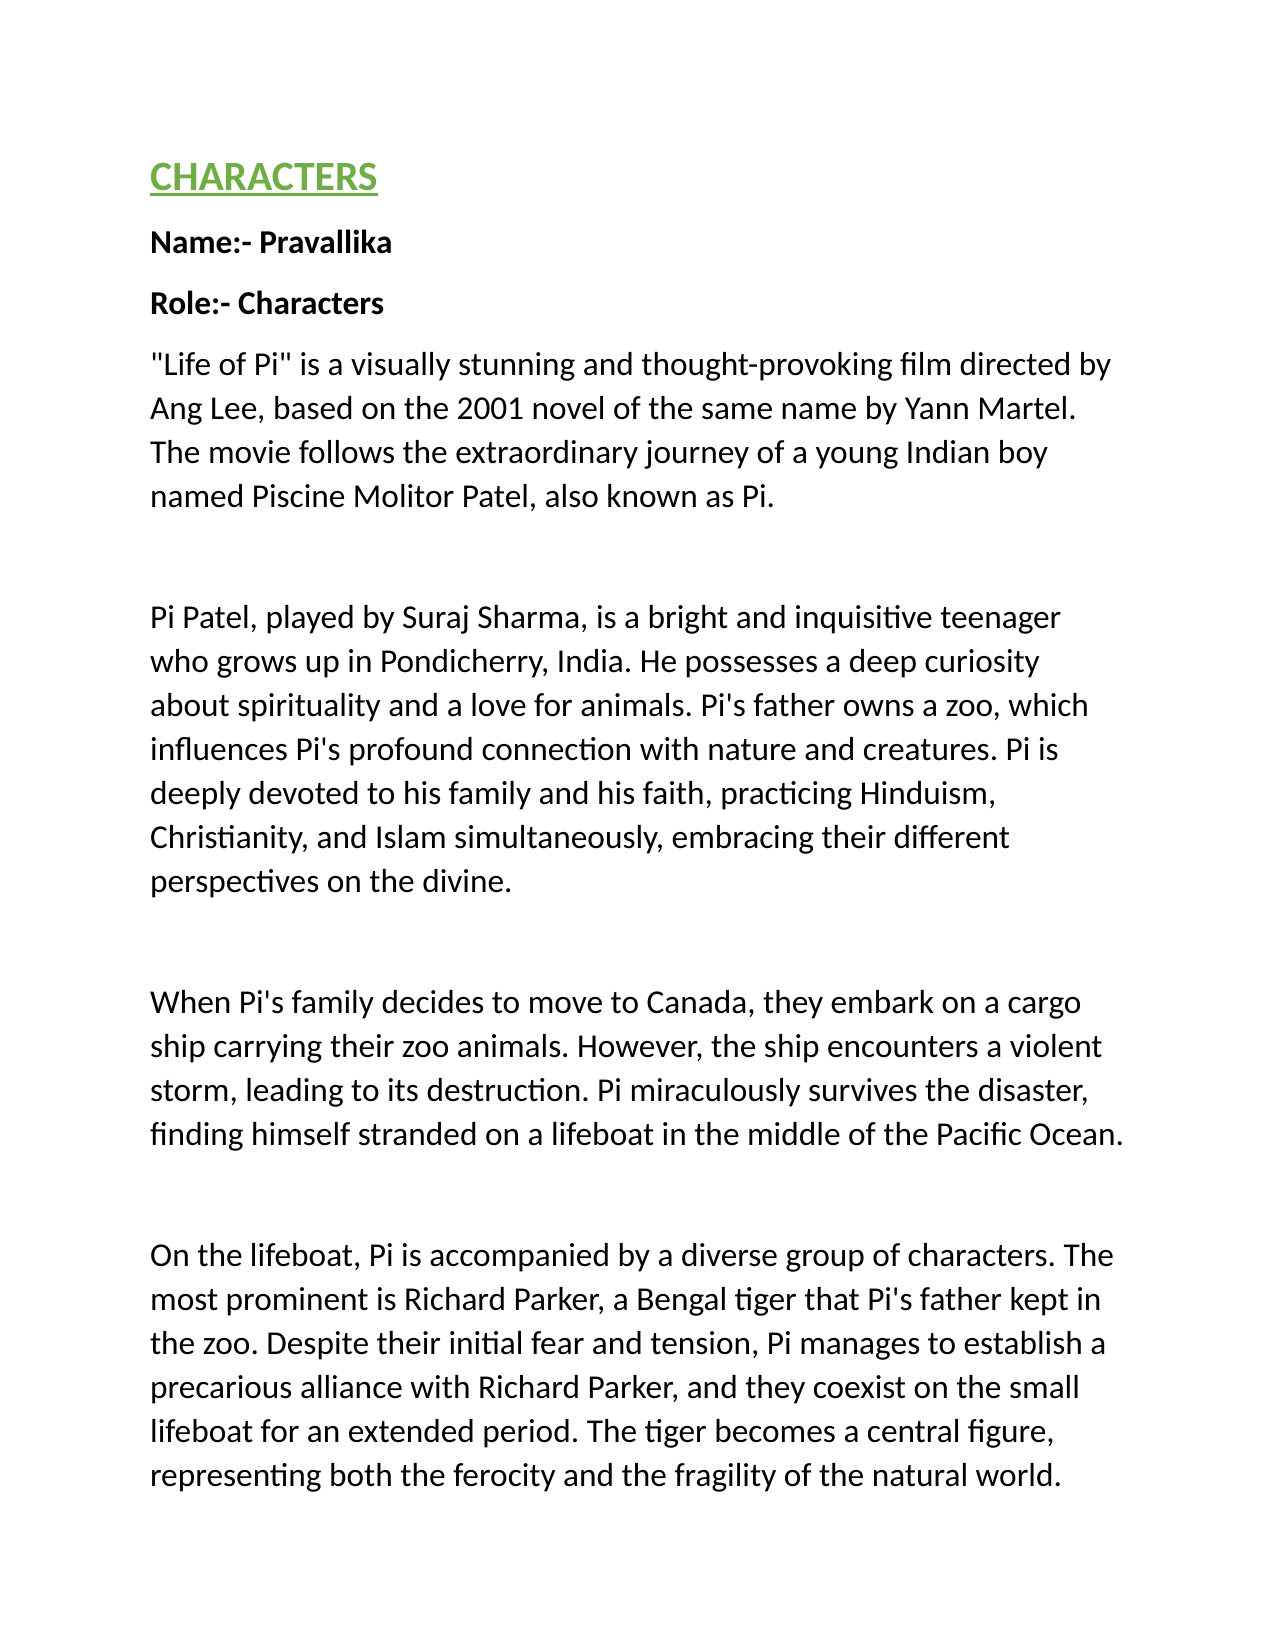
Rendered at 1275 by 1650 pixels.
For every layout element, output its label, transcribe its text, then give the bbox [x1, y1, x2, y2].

text CHARACTERS [150, 150, 1125, 201]
text Name:- Pravallika [150, 222, 1125, 262]
text Role:- Characters [150, 282, 1125, 323]
text When Pi's family decides to move to Canada, they embark on a cargo ship carrying their zoo animals. However, the ship encounters a violent storm, leading to its destruction. Pi miraculously survives the disaster, finding himself stranded on a lifeboat in the middle of the Pacific Ocean. [150, 981, 1125, 1153]
text Pi Patel, played by Suraj Sharma, is a bright and inquisitive teenager who grows up in Pondicherry, India. He possesses a deep curiosity about spirituality and a love for animals. Pi's father owns a zoo, which influences Pi's profound connection with nature and creatures. Pi is deeply devoted to his family and his faith, practicing Hinduism, Christianity, and Islam simultaneously, embracing their different perspectives on the divine. [150, 596, 1125, 900]
text On the lifeboat, Pi is accompanied by a diverse group of characters. The most prominent is Richard Parker, a Bengal tiger that Pi's father kept in the zoo. Despite their initial fear and tension, Pi manages to establish a precarious alliance with Richard Parker, and they coexist on the small lifeboat for an extended period. The tiger becomes a central figure, representing both the ferocity and the fragility of the natural world. [150, 1234, 1125, 1494]
text "Life of Pi" is a visually stunning and thought-provoking film directed by Ang Lee, based on the 2001 novel of the same name by Yann Martel. The movie follows the extraordinary journey of a young Indian boy named Piscine Molitor Patel, also known as Pi. [150, 343, 1125, 515]
